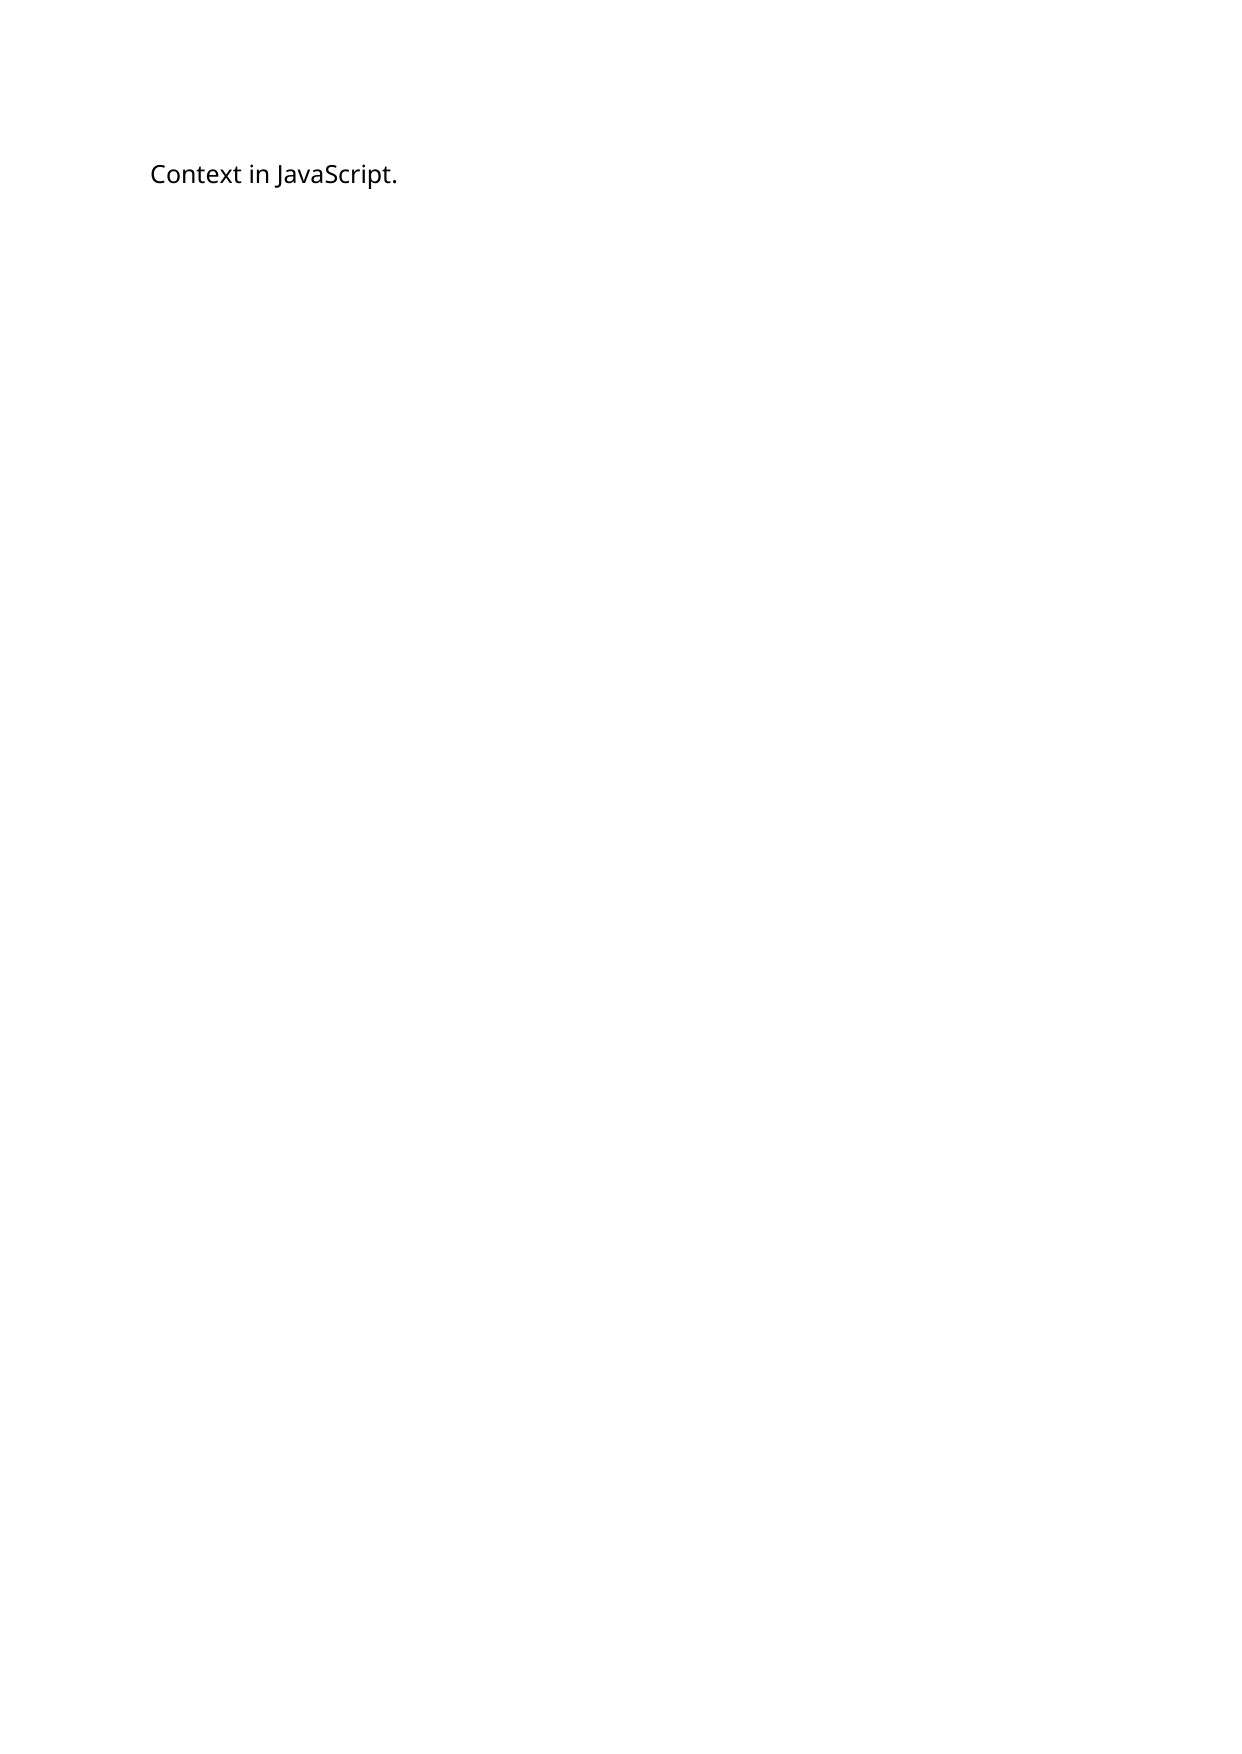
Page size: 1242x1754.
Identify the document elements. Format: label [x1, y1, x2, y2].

text [150, 156, 1078, 190]
